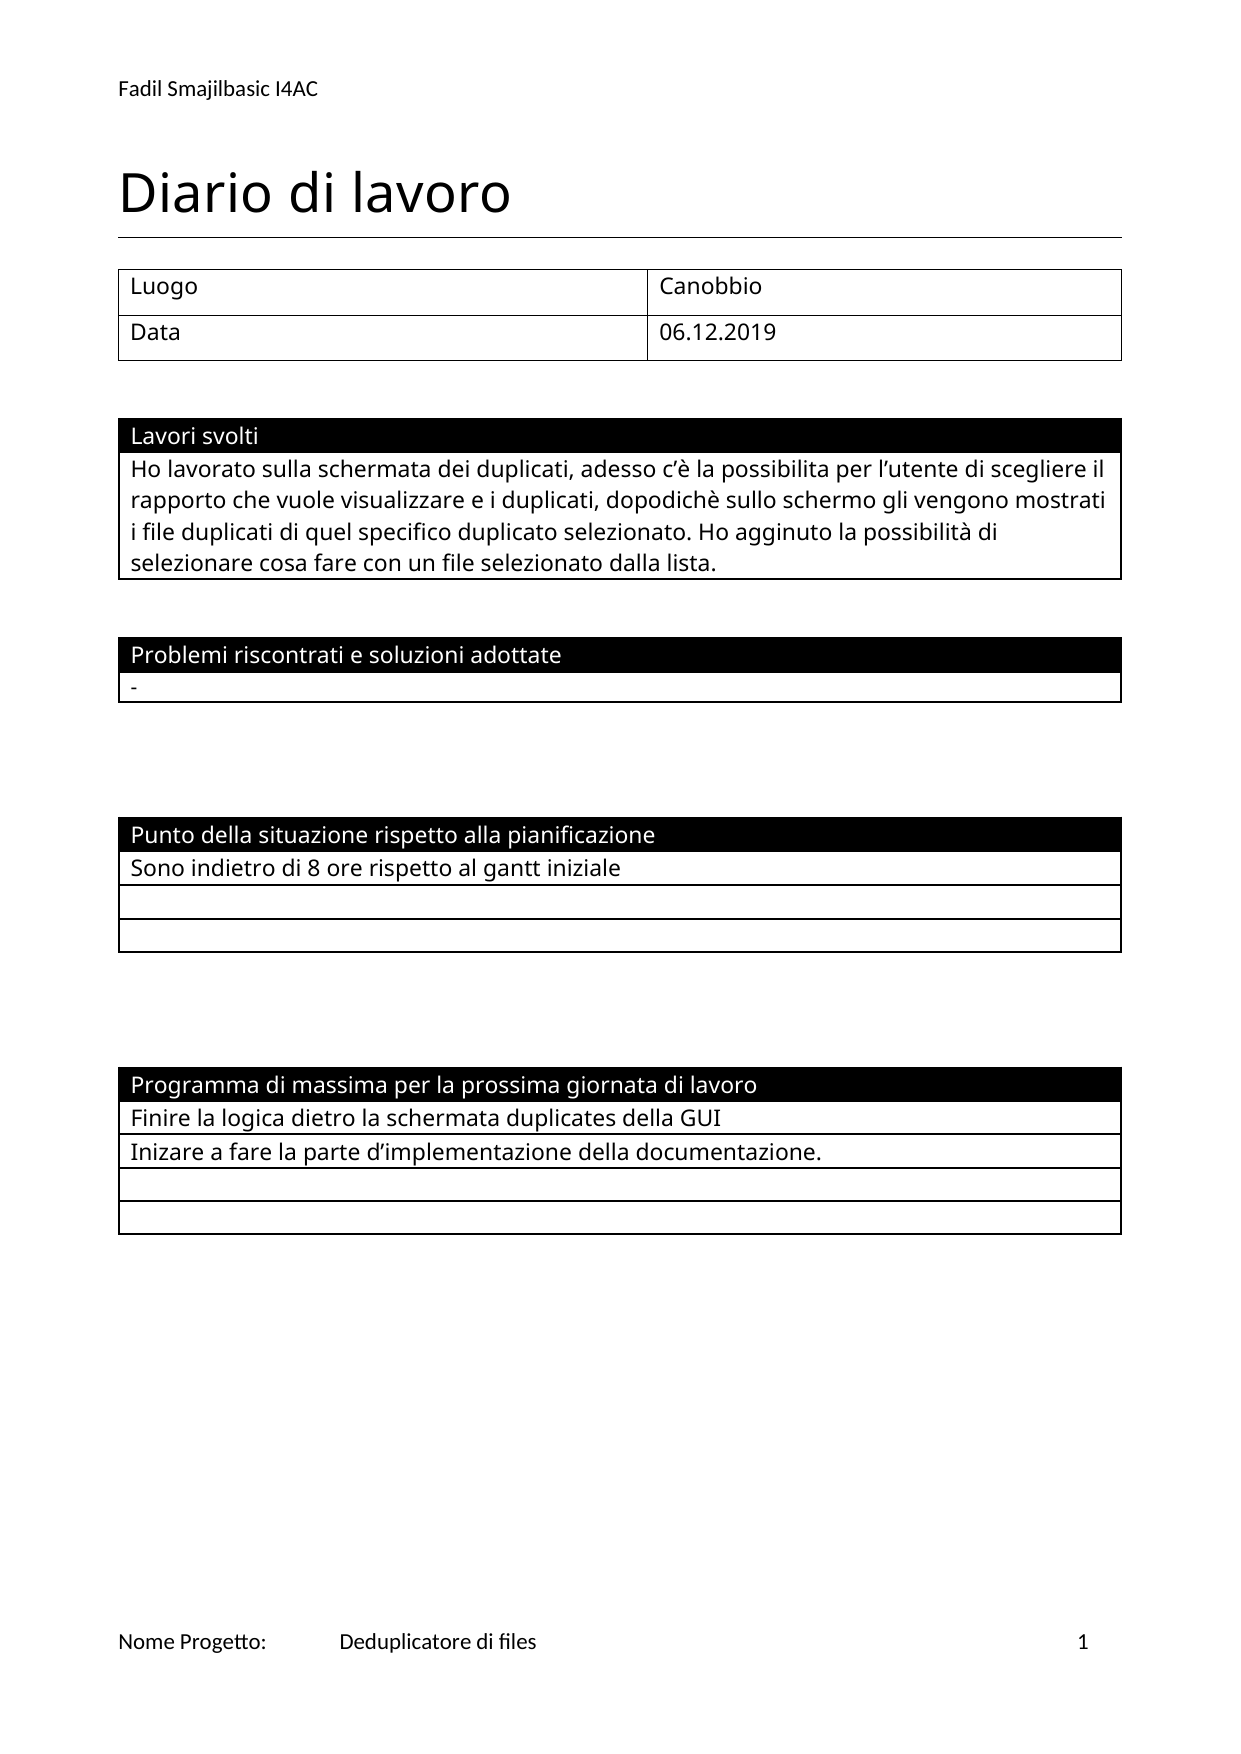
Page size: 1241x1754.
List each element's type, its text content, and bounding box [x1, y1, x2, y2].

table_cell [120, 1202, 1120, 1233]
table_cell Ho lavorato sulla schermata dei duplicati, adesso c’è la possibilita per l’utente di scegliere il rapporto che vuole visualizzare e i duplicati, dopodichè sullo schermo gli vengono mostrati i file duplicati di quel specifico duplicato selezionato. Ho agginuto la possibilità di selezionare cosa fare con un file selezionato dalla lista. [120, 453, 1120, 578]
table_cell [120, 886, 1120, 918]
table_cell [120, 920, 1120, 951]
table_cell Inizare a fare la parte d’implementazione della documentazione. [120, 1135, 1120, 1167]
table_cell Data [119, 316, 647, 360]
table_header Programma di massima per la prossima giornata di lavoro [120, 1069, 1120, 1100]
table_cell Finire la logica dietro la schermata duplicates della GUI [120, 1102, 1120, 1133]
table_cell - [120, 673, 1120, 701]
table_cell [120, 1169, 1120, 1200]
table_header Lavori svolti [120, 420, 1120, 451]
table_cell Sono indietro di 8 ore rispetto al gantt iniziale [120, 852, 1120, 884]
table_header Problemi riscontrati e soluzioni adottate [120, 639, 1120, 670]
table_header Canobbio [648, 270, 1121, 314]
table_header Punto della situazione rispetto alla pianificazione [120, 819, 1120, 850]
table_cell 06.12.2019 [648, 316, 1121, 360]
table_header Luogo [119, 270, 647, 314]
title Diario di lavoro [118, 155, 1122, 237]
